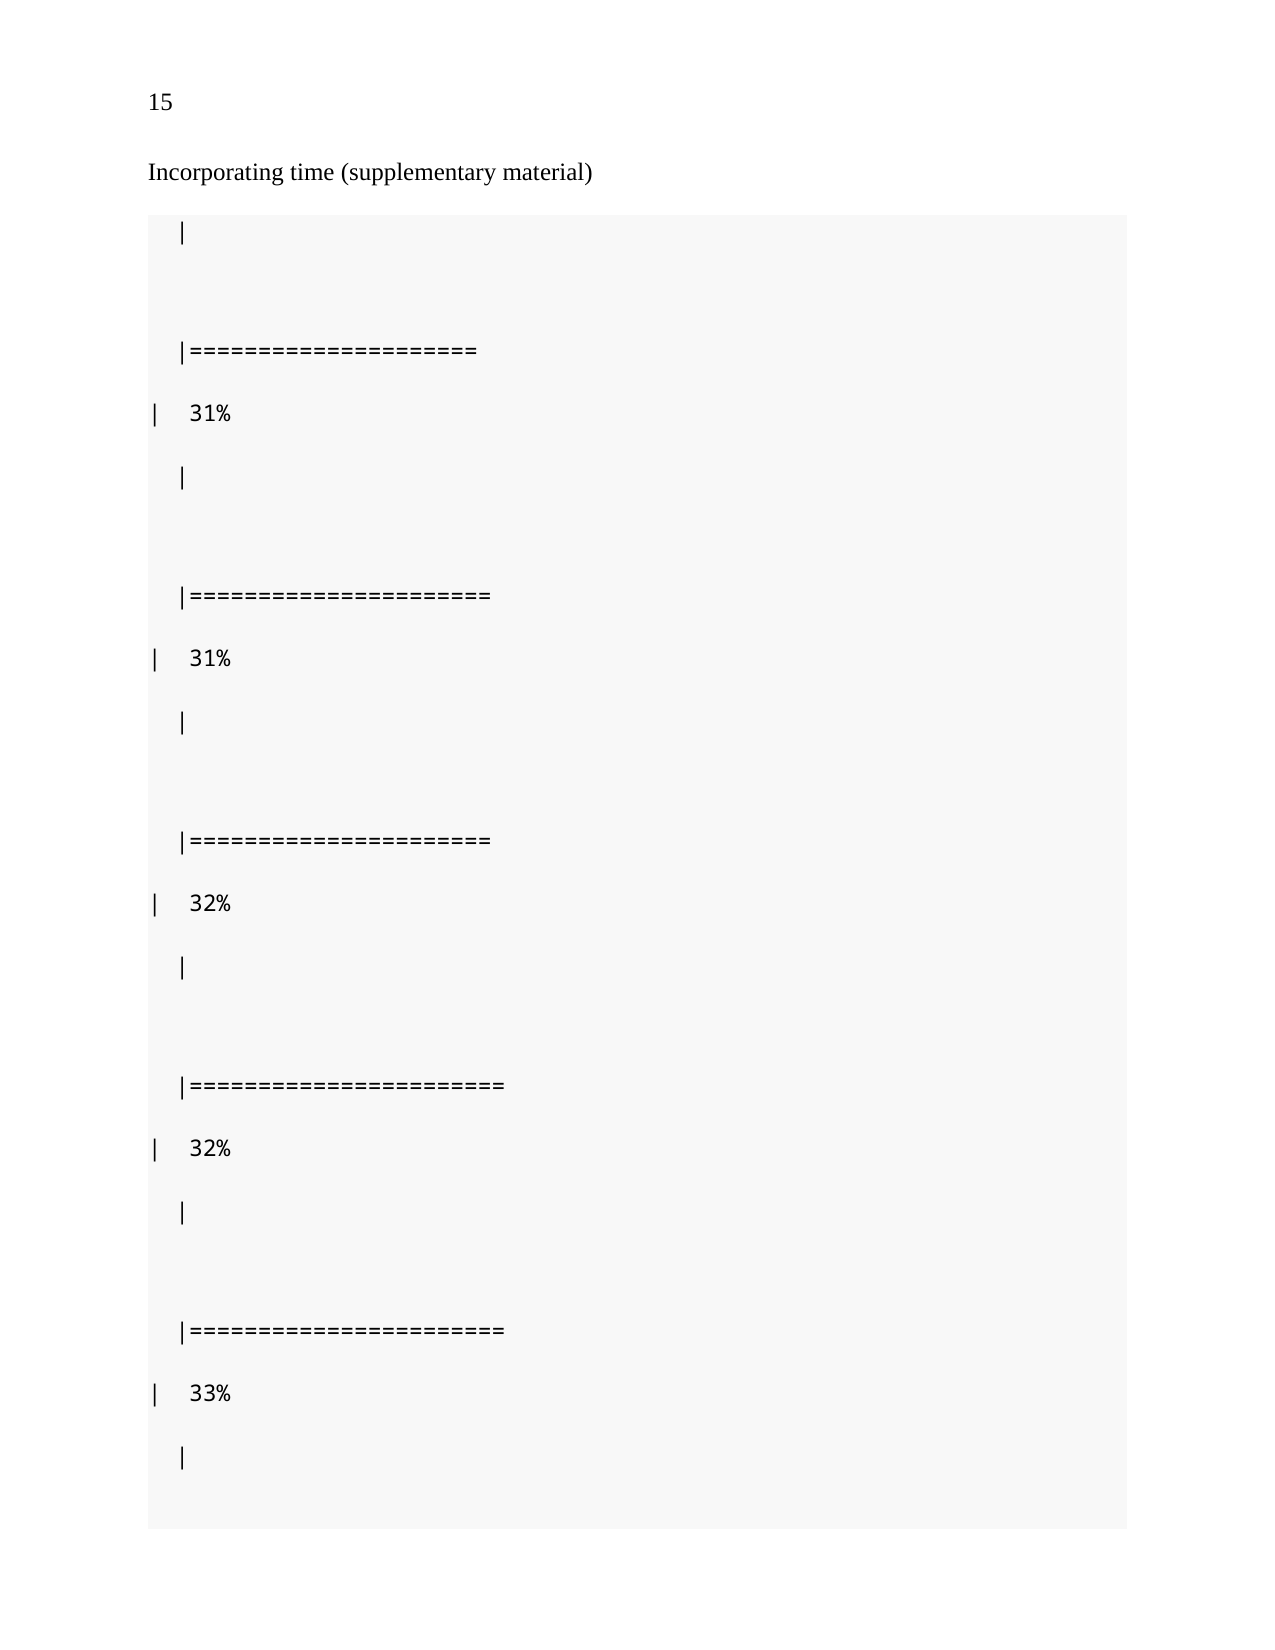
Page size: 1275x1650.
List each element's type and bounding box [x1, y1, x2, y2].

text [148, 215, 1127, 1529]
